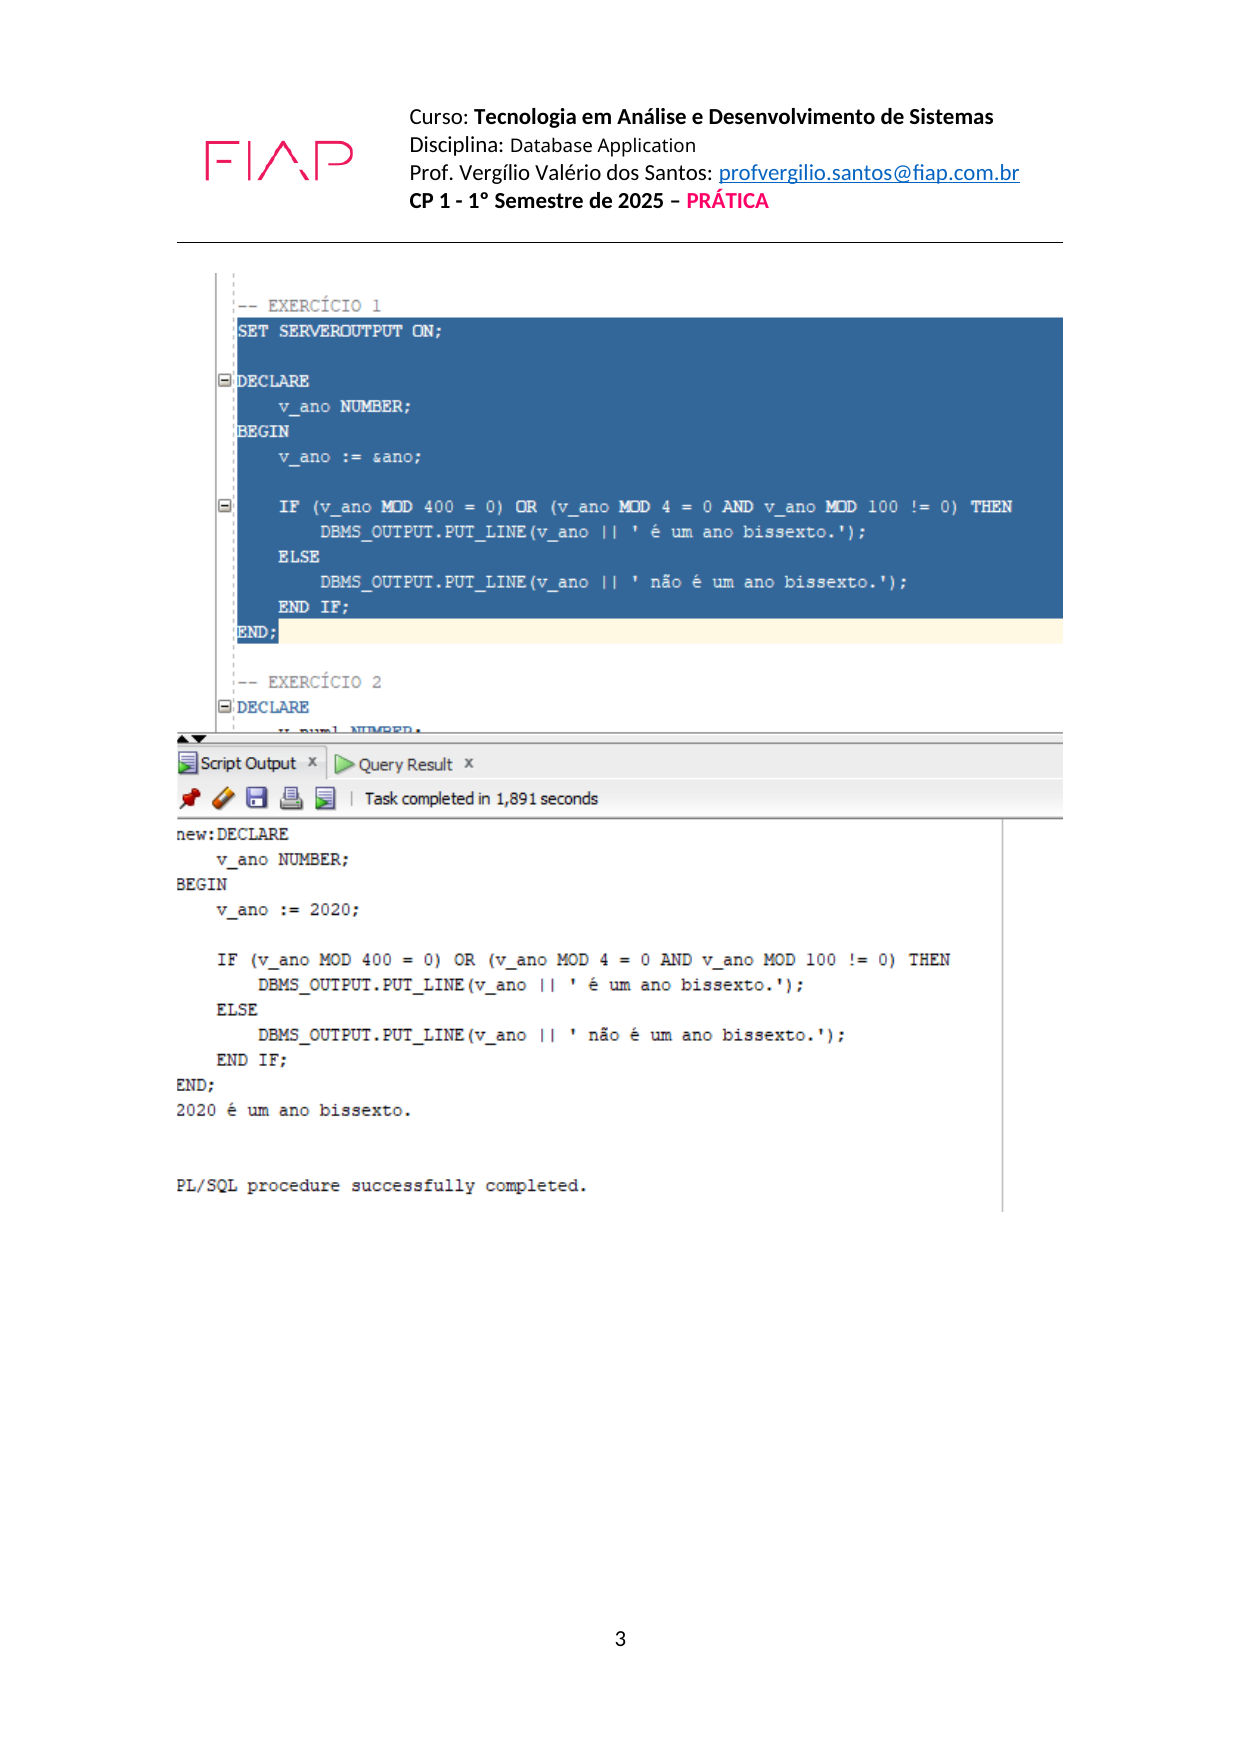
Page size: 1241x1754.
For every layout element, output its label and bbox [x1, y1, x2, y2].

picture [188, 101, 370, 221]
picture [177, 273, 1063, 1212]
